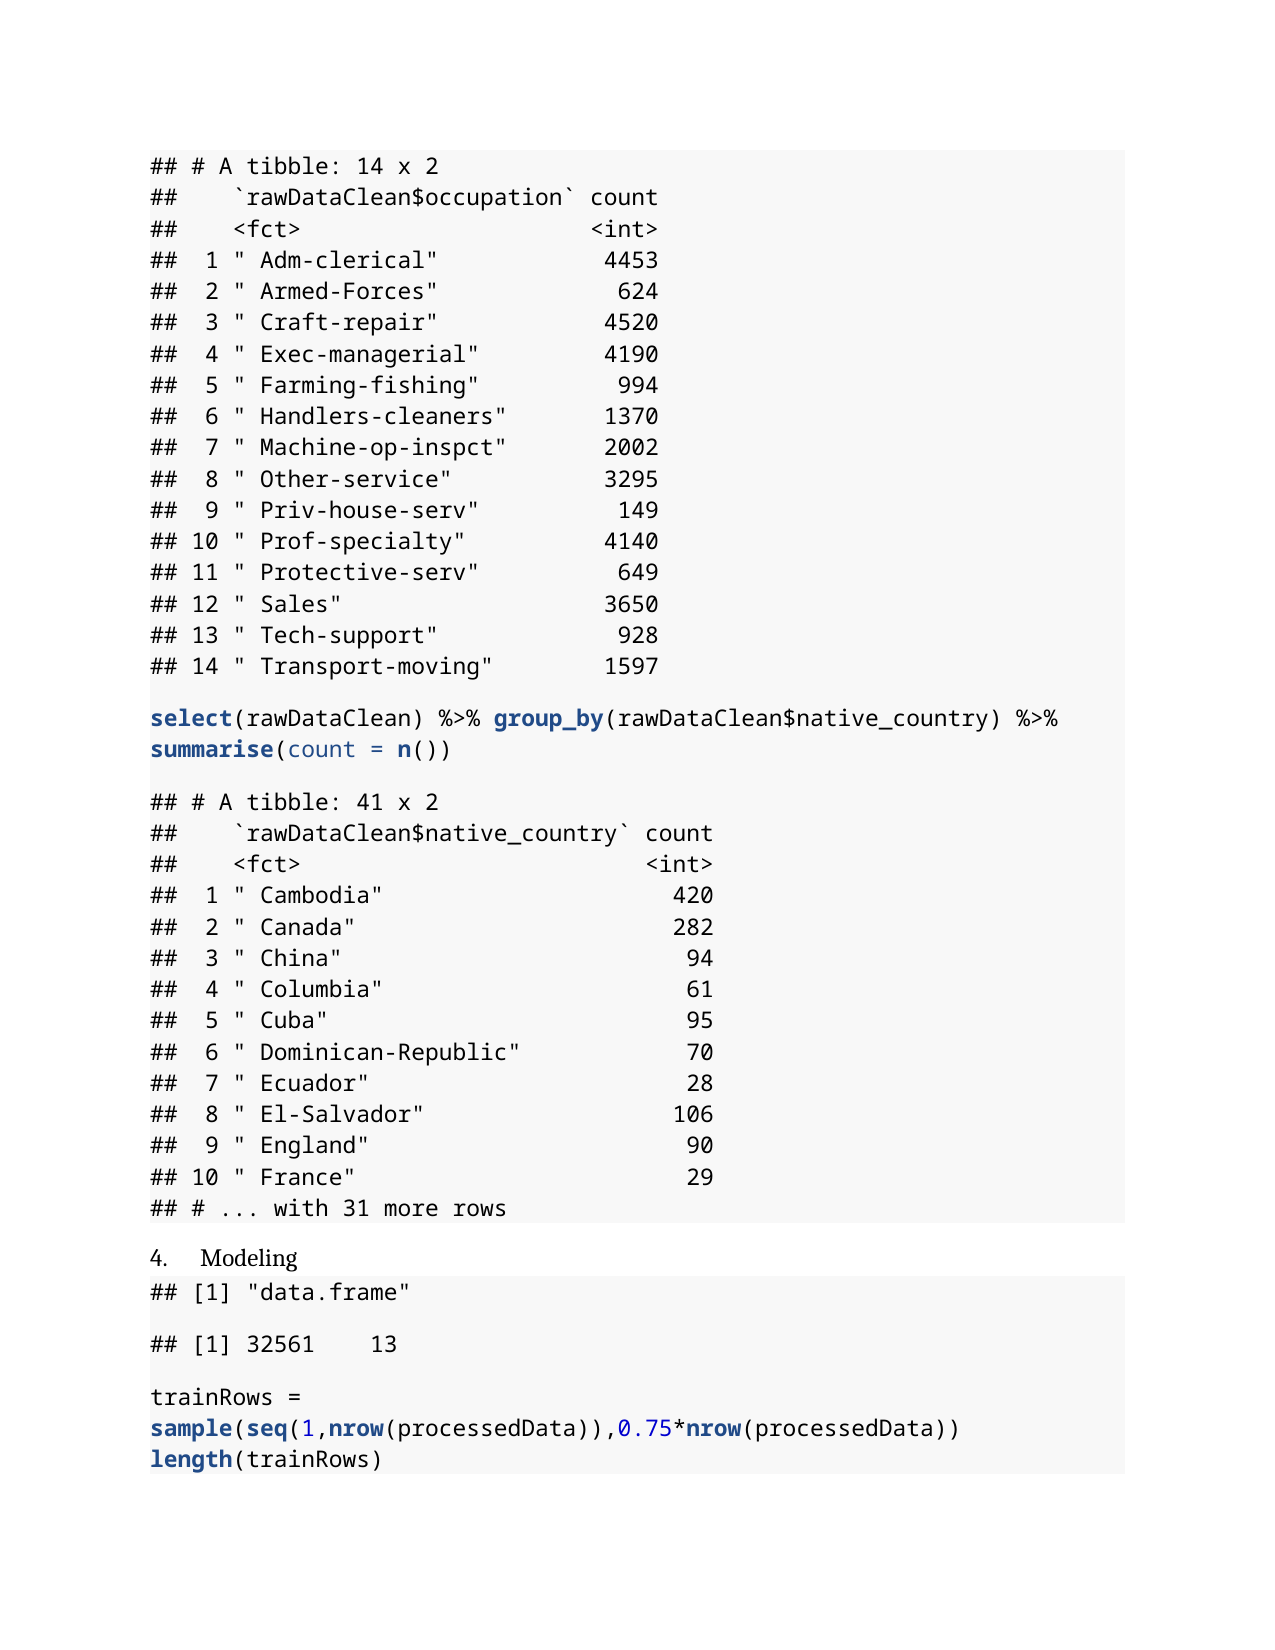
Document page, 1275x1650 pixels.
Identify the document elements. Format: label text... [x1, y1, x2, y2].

text ## [1] "data.frame" [150, 1276, 1125, 1307]
text trainRows = sample(seq(1,nrow(processedData)),0.75*nrow(processedData)) length(trainRows) [301, 1380, 1125, 1474]
text ## [1] 32561 13 [150, 1328, 1125, 1359]
list Modeling [150, 1244, 1125, 1272]
text ## # A tibble: 14 x 2 ## `rawDataClean$occupation` count ## <fct> <int> ## 1 " Adm-clerical" 4453 ## 2 " Armed-Forces" 624 ## 3 " Craft-repair" 4520 ## 4 " Exec-managerial" 4190 ## 5 " Farming-fishing" 994 ## 6 " Handlers-cleaners" 1370 ## 7 " Machine-op-inspct" 2002 ## 8 " Other-service" 3295 ## 9 " Priv-house-serv" 149 ## 10 " Prof-specialty" 4140 ## 11 " Protective-serv" 649 ## 12 " Sales" 3650 ## 13 " Tech-support" 928 ## 14 " Transport-moving" 1597 [150, 150, 1125, 681]
text ## # A tibble: 41 x 2 ## `rawDataClean$native_country` count ## <fct> <int> ## 1 " Cambodia" 420 ## 2 " Canada" 282 ## 3 " China" 94 ## 4 " Columbia" 61 ## 5 " Cuba" 95 ## 6 " Dominican-Republic" 70 ## 7 " Ecuador" 28 ## 8 " El-Salvador" 106 ## 9 " England" 90 ## 10 " France" 29 ## # ... with 31 more rows [150, 785, 1125, 1223]
text select(rawDataClean) %>% group_by(rawDataClean$native_country) %>% summarise(count = n()) [452, 702, 1125, 764]
